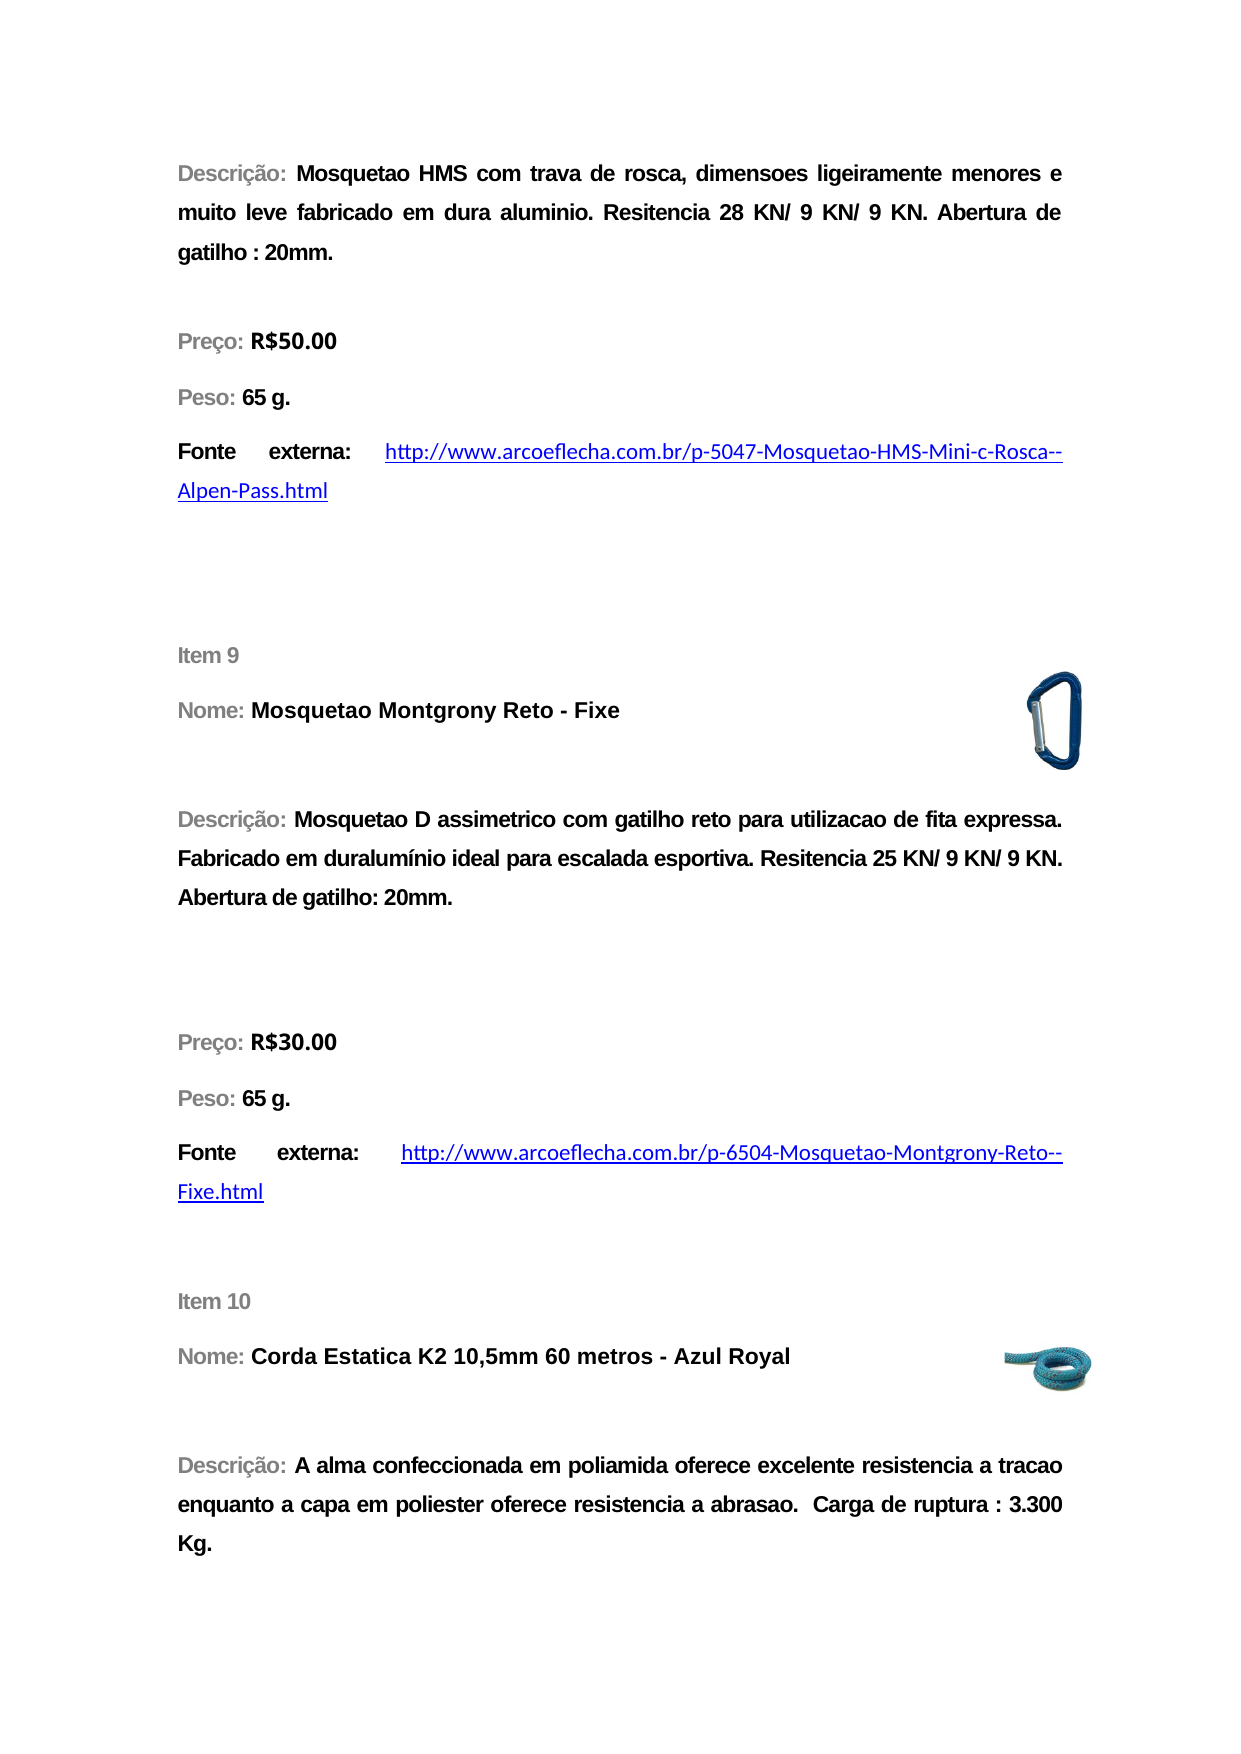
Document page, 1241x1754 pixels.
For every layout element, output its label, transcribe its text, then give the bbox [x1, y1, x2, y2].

text Descrição: A alma confeccionada em poliamida oferece excelente resistencia a tracao enquanto a capa em poliester oferece resistencia a abrasao. Carga de ruptura : 3.300 Kg. [177, 1439, 1063, 1557]
picture [1004, 671, 1104, 770]
text Item 9 [177, 629, 1063, 668]
text Peso: 65 g. [177, 372, 1063, 411]
text Fonte externa: http://www.arcoeflecha.com.br/p-5047-Mosquetao-HMS-Mini-c-Rosca--Alpen-Pass.html [177, 426, 1063, 504]
text Preço: R$50.00 [177, 317, 1063, 356]
text Descrição: Mosquetao HMS com trava de rosca, dimensoes ligeiramente menores e muito leve fabricado em dura aluminio. Resitencia 28 KN/ 9 KN/ 9 KN. Abertura de gatilho : 20mm. [177, 148, 1063, 265]
text Peso: 65 g. [177, 1072, 1063, 1111]
text Nome: Corda Estatica K2 10,5mm 60 metros - Azul Royal [177, 1330, 1004, 1369]
picture [1004, 1317, 1103, 1416]
text Preço: R$30.00 [177, 1018, 1063, 1057]
text Fonte externa: http://www.arcoeflecha.com.br/p-6504-Mosquetao-Montgrony-Reto--Fixe.html [177, 1127, 1063, 1205]
text Descrição: Mosquetao D assimetrico com gatilho reto para utilizacao de fita expressa. Fabricado em duralumínio ideal para escalada esportiva. Resitencia 25 KN/ 9 KN/ 9 KN. Abertura de gatilho: 20mm. [177, 793, 1063, 911]
text Nome: Mosquetao Montgrony Reto - Fixe [177, 684, 1004, 723]
text Item 10 [177, 1275, 1063, 1314]
